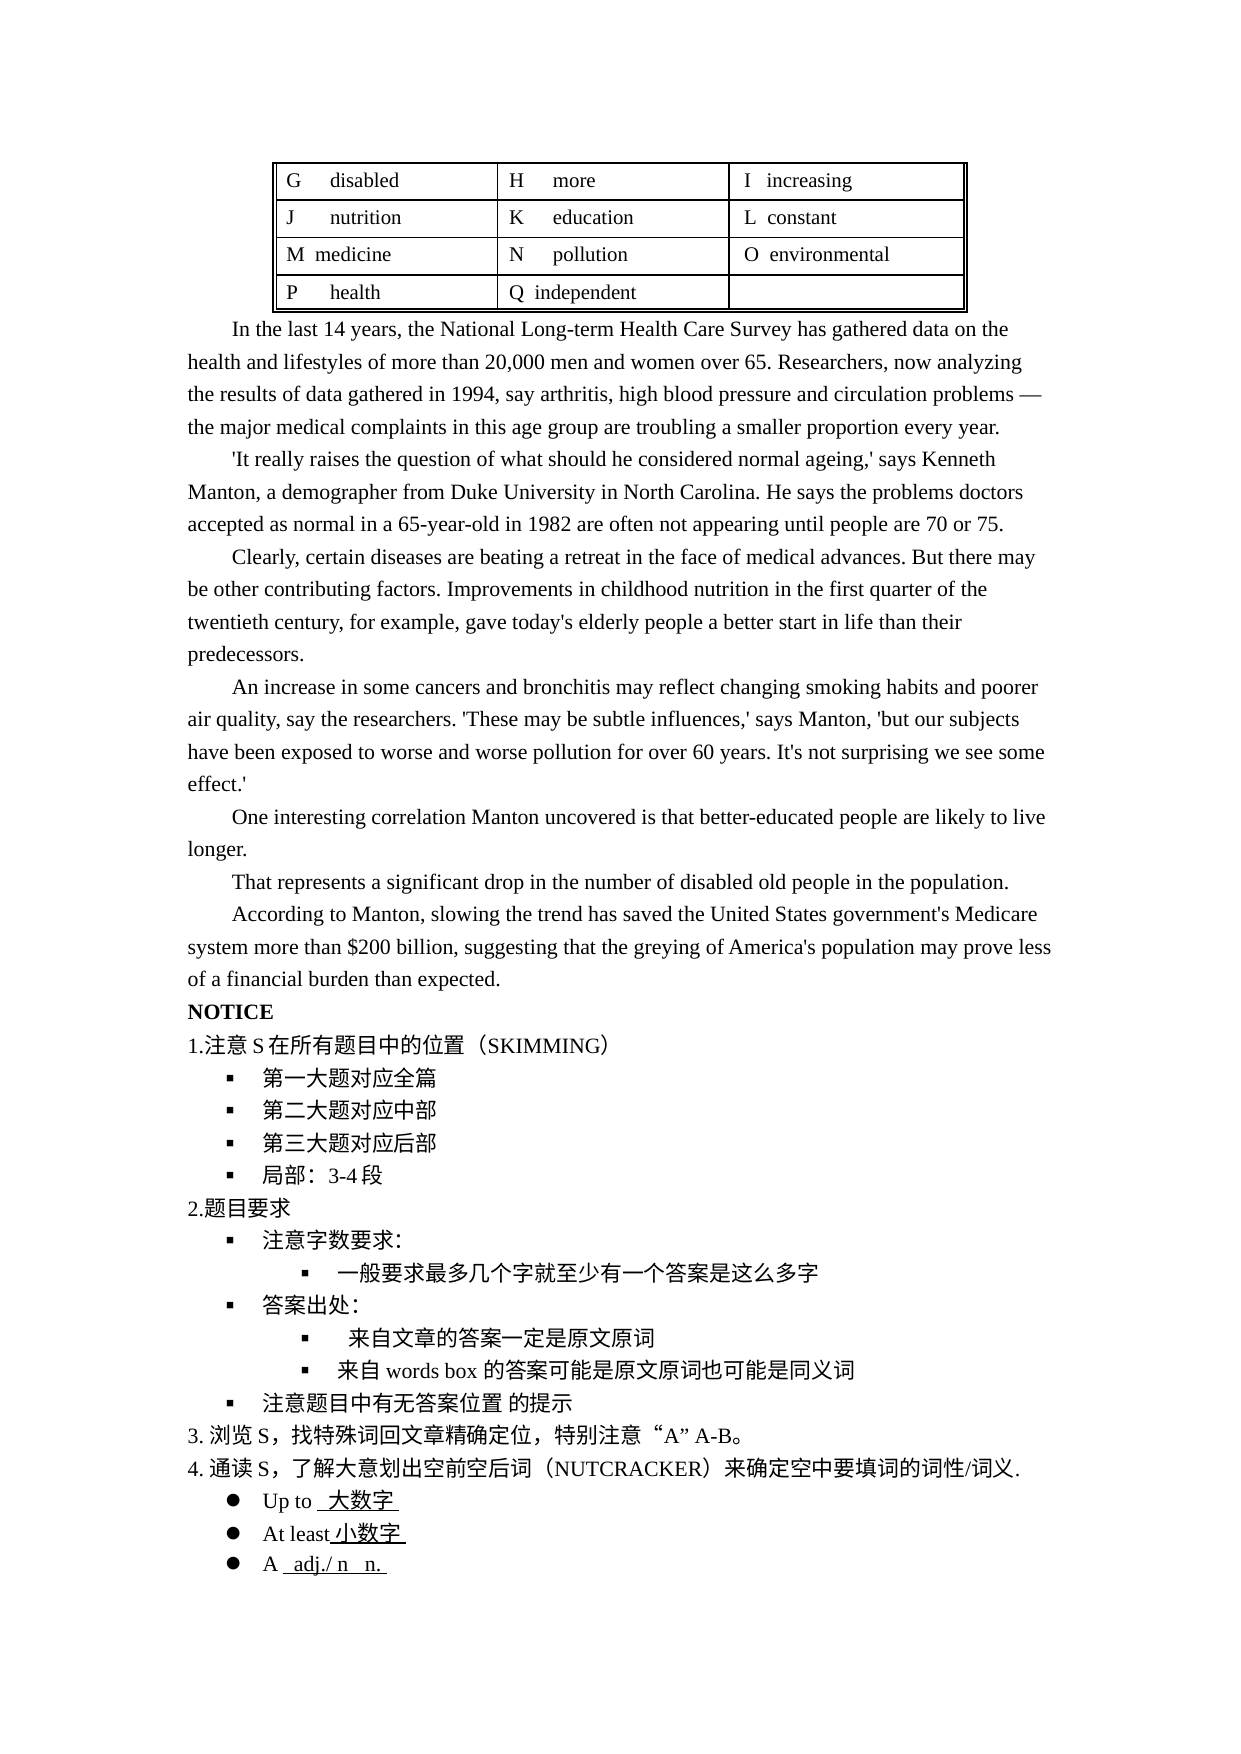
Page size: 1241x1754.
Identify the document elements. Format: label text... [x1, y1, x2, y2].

table_cell I increasing [730, 164, 963, 199]
list 来自文章的答案一定是原文原词 [300, 1320, 1053, 1353]
list 一般要求最多几个字就至少有一个答案是这么多字 [300, 1255, 1053, 1288]
text 'It really raises the question of what should he considered normal ageing,' says Kenneth Manton, a demographer from Duke University in North Carolina. He says the problems doctors accepted as normal in a 65-year-old in 1982 are often not appearing until people are 70 or 75. [187, 443, 1053, 540]
table_cell G disabled [277, 164, 497, 199]
table_cell H more [498, 164, 728, 199]
text One interesting correlation Manton uncovered is that better-educated people are likely to live longer. [187, 800, 1053, 865]
table_cell N pollution [498, 238, 728, 274]
text An increase in some cancers and bronchitis may reflect changing smoking habits and poorer air quality, say the researchers. 'These may be subtle influences,' says Manton, 'but our subjects have been exposed to worse and worse pollution for over 60 years. It's not surprising we see some effect.' [187, 670, 1053, 800]
text 4. 通读S，了解大意划出空前空后词（NUTCRACKER）来确定空中要填词的词性/词义. [187, 1450, 1053, 1483]
table_cell Q independent [498, 276, 728, 308]
text 3. 浏览S，找特殊词回文章精确定位，特别注意“A” A-B。 [187, 1418, 1053, 1450]
table_cell L constant [730, 201, 963, 237]
table_cell M medicine [277, 238, 497, 274]
table_cell O environmental [730, 238, 963, 274]
text In the last 14 years, the National Long-term Health Care Survey has gathered data on the health and lifestyles of more than 20,000 men and women over 65. Researchers, now analyzing the results of data gathered in 1994, say arthritis, high blood pressure and circulation problems — the major medical complaints in this age group are troubling a smaller proportion every year. [187, 313, 1053, 443]
list 注意字数要求： [225, 1223, 1053, 1255]
list 注意题目中有无答案位置 的提示 [225, 1385, 1053, 1418]
text Clearly, certain diseases are beating a retreat in the face of medical advances. But there may be other contributing factors. Improvements in childhood nutrition in the first quarter of the twentieth century, for example, gave today's elderly people a better start in life than their predecessors. [187, 540, 1053, 670]
text 2.题目要求 [187, 1190, 1053, 1223]
list 第二大题对应中部 [225, 1093, 1053, 1125]
list Up to 大数字 [225, 1483, 1053, 1515]
text 1.注意S在所有题目中的位置（SKIMMING） [187, 1028, 1053, 1060]
list At least 小数字 [225, 1515, 1053, 1548]
text According to Manton, slowing the trend has saved the United States government's Medicare system more than $200 billion, suggesting that the greying of America's population may prove less of a financial burden than expected. [187, 898, 1053, 995]
list 局部：3-4段 [225, 1158, 1053, 1190]
table_cell K education [498, 201, 728, 237]
list 答案出处： [225, 1288, 1053, 1320]
list 来自words box 的答案可能是原文原词也可能是同义词 [300, 1353, 1053, 1385]
table_cell J nutrition [277, 201, 497, 237]
text NOTICE [187, 995, 1053, 1028]
table_cell P health [277, 276, 497, 308]
list A adj./ n n. [225, 1548, 1053, 1580]
table_cell [730, 276, 963, 308]
list 第三大题对应后部 [225, 1125, 1053, 1158]
text That represents a significant drop in the number of disabled old people in the population. [187, 865, 1053, 898]
list 第一大题对应全篇 [225, 1060, 1053, 1093]
